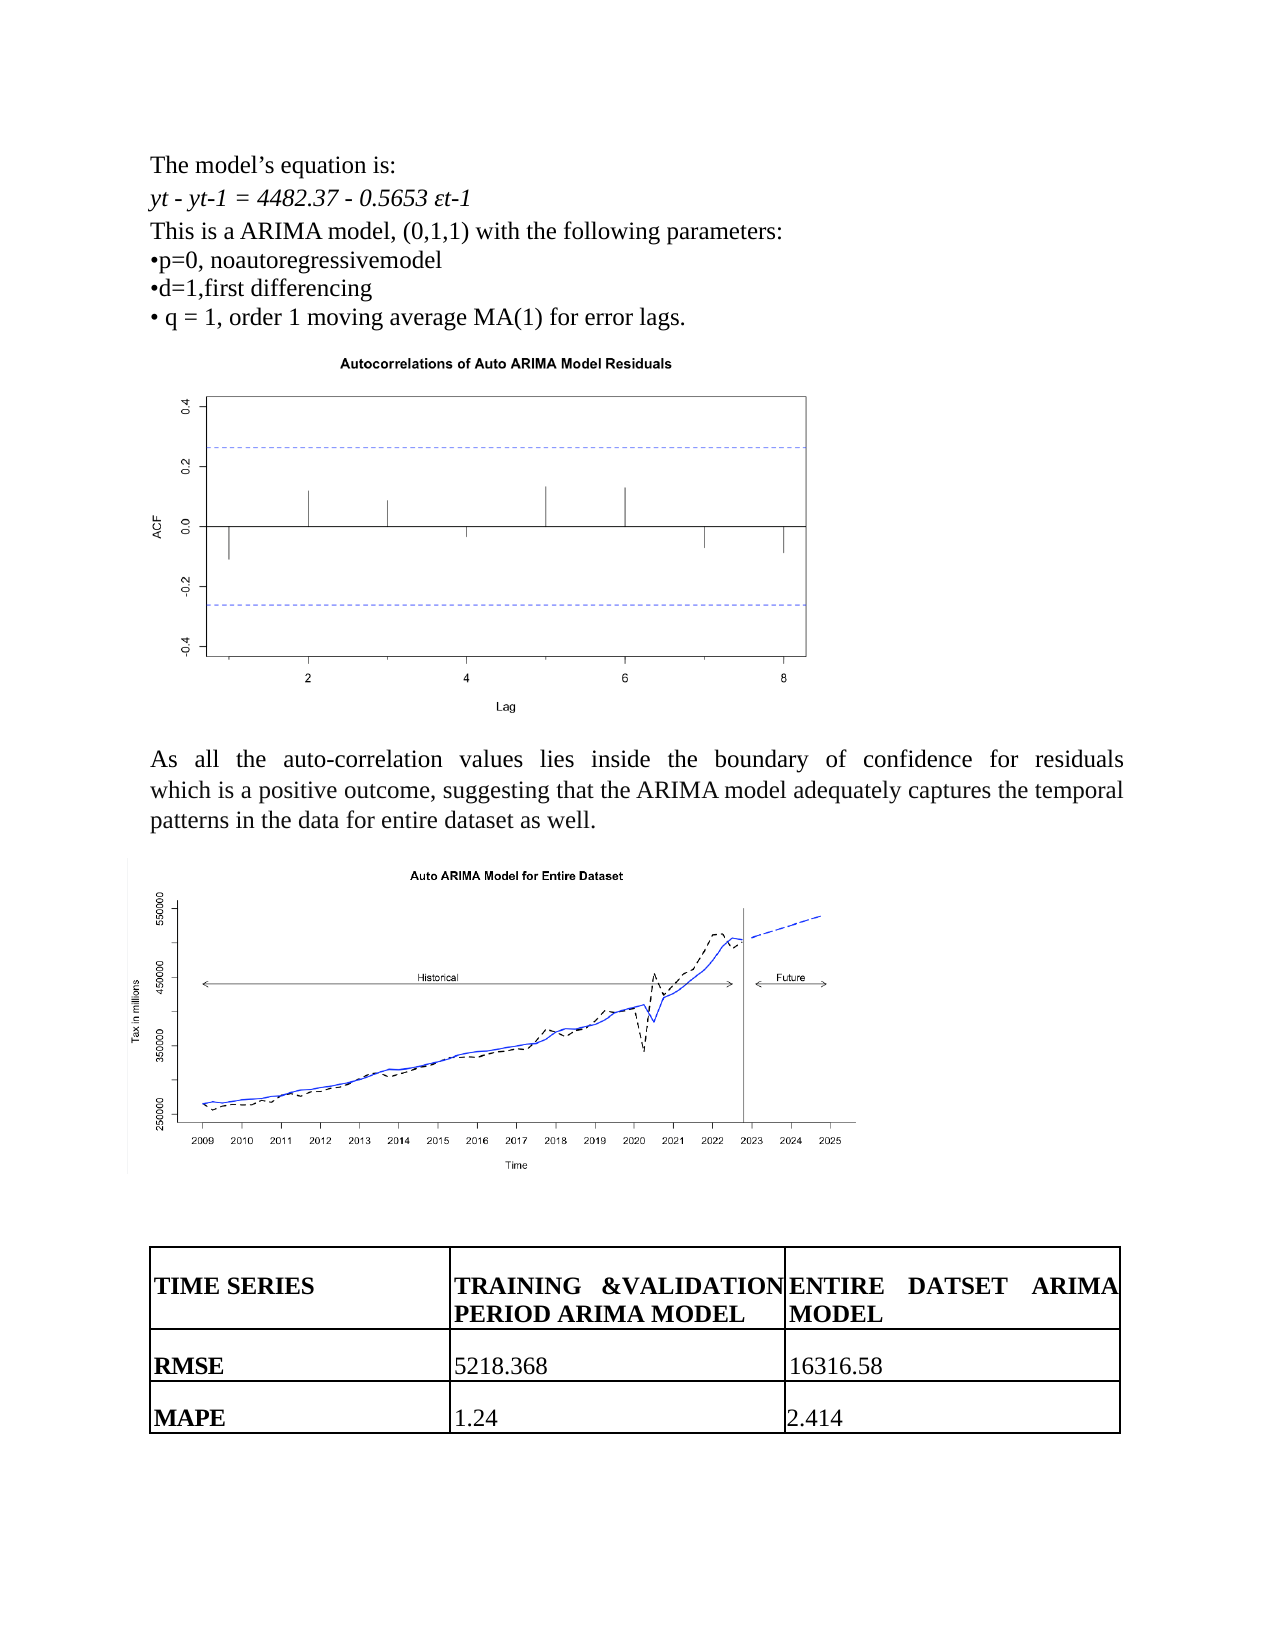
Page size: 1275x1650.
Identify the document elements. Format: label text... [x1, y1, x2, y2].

picture [127, 858, 869, 1174]
text yt - yt-1 = 4482.37 - 0.5653 εt-1 [150, 183, 1125, 212]
table_cell 2.414 [786, 1382, 1119, 1432]
text As all the auto-correlation values lies inside the boundary of confidence for residuals which is a positive outcome, suggesting that the ARIMA model adequately captures the temporal patterns in the data for entire dataset as well. [150, 744, 1125, 775]
table_cell 5218.368 [451, 1330, 784, 1380]
table_cell RMSE [151, 1330, 449, 1380]
table_header TIME SERIES [151, 1248, 449, 1328]
table_cell MAPE [151, 1382, 449, 1432]
text This is a ARIMA model, (0,1,1) with the following parameters: •p=0, noautoregressivemodel •d=1,first differencing • q = 1, order 1 moving average MA(1) for error lags. [150, 216, 1125, 331]
table_header ENTIRE DATSET ARIMA MODEL [786, 1248, 1119, 1328]
picture [150, 347, 826, 723]
text As all the auto-correlation values lies inside the boundary of confidence for residuals which is a positive outcome, suggesting that the ARIMA model adequately captures the temporal patterns in the data for entire dataset as well. [150, 804, 1125, 834]
text The model’s equation is: [150, 150, 1125, 179]
table_header TRAINING &VALIDATION PERIOD ARIMA MODEL [451, 1248, 784, 1328]
table_cell 1.24 [451, 1382, 784, 1432]
table_cell 16316.58 [786, 1330, 1119, 1380]
